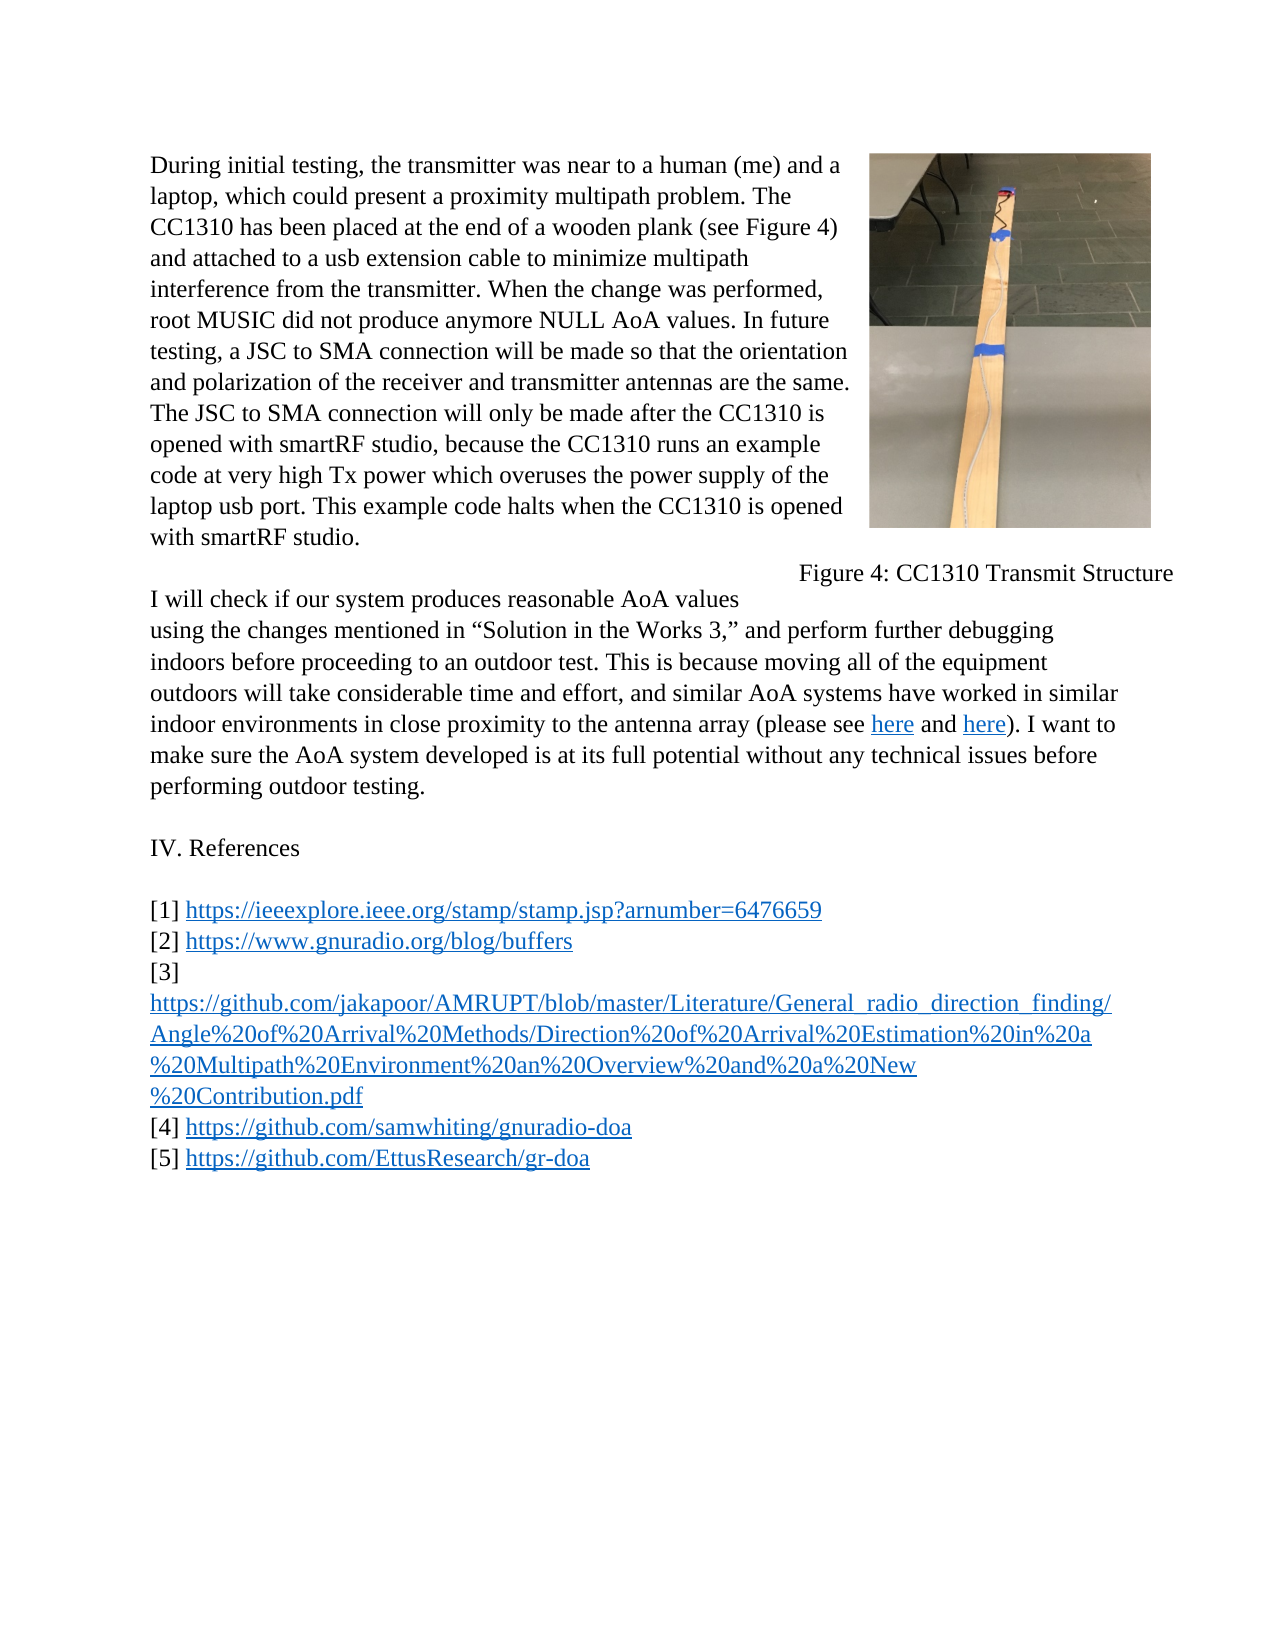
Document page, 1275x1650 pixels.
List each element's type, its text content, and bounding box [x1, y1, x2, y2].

text [1] https://ieeexplore.ieee.org/stamp/stamp.jsp?arnumber=6476659 [150, 895, 1125, 924]
text I will check if our system produces reasonable AoA values using the changes mentioned in “Solution in the Works 3,” and perform further debugging indoors before proceeding to an outdoor test. This is because moving all of the equipment outdoors will take considerable time and effort, and similar AoA systems have worked in similar indoor environments in close proximity to the antenna array (please see here and here). I want to make sure the AoA system developed is at its full potential without any technical issues before performing outdoor testing. [150, 584, 1125, 799]
text IV. References [150, 833, 1125, 862]
text [3] https://github.com/jakapoor/AMRUPT/blob/master/Literature/General_radio_direction_finding/Angle%20of%20Arrival%20Methods/Direction%20of%20Arrival%20Estimation%20in%20a%20Multipath%20Environment%20an%20Overview%20and%20a%20New%20Contribution.pdf [150, 957, 1125, 1110]
text [4] https://github.com/samwhiting/gnuradio-doa [150, 1112, 1125, 1141]
picture [870, 154, 1151, 528]
text [5] https://github.com/EttusResearch/gr-doa [150, 1143, 1125, 1172]
text During initial testing, the transmitter was near to a human (me) and a laptop, which could present a proximity multipath problem. The CC1310 has been placed at the end of a wooden plank (see Figure 4) and attached to a usb extension cable to minimize multipath interference from the transmitter. When the change was performed, root MUSIC did not produce anymore NULL AoA values. In future testing, a JSC to SMA connection will be made so that the orientation and polarization of the receiver and transmitter antennas are the same. The JSC to SMA connection will only be made after the CC1310 is opened with smartRF studio, because the CC1310 runs an example code at very high Tx power which overuses the power supply of the laptop usb port. This example code halts when the CC1310 is opened with smartRF studio. [150, 150, 1125, 551]
text [2] https://www.gnuradio.org/blog/buffers [150, 926, 1125, 955]
